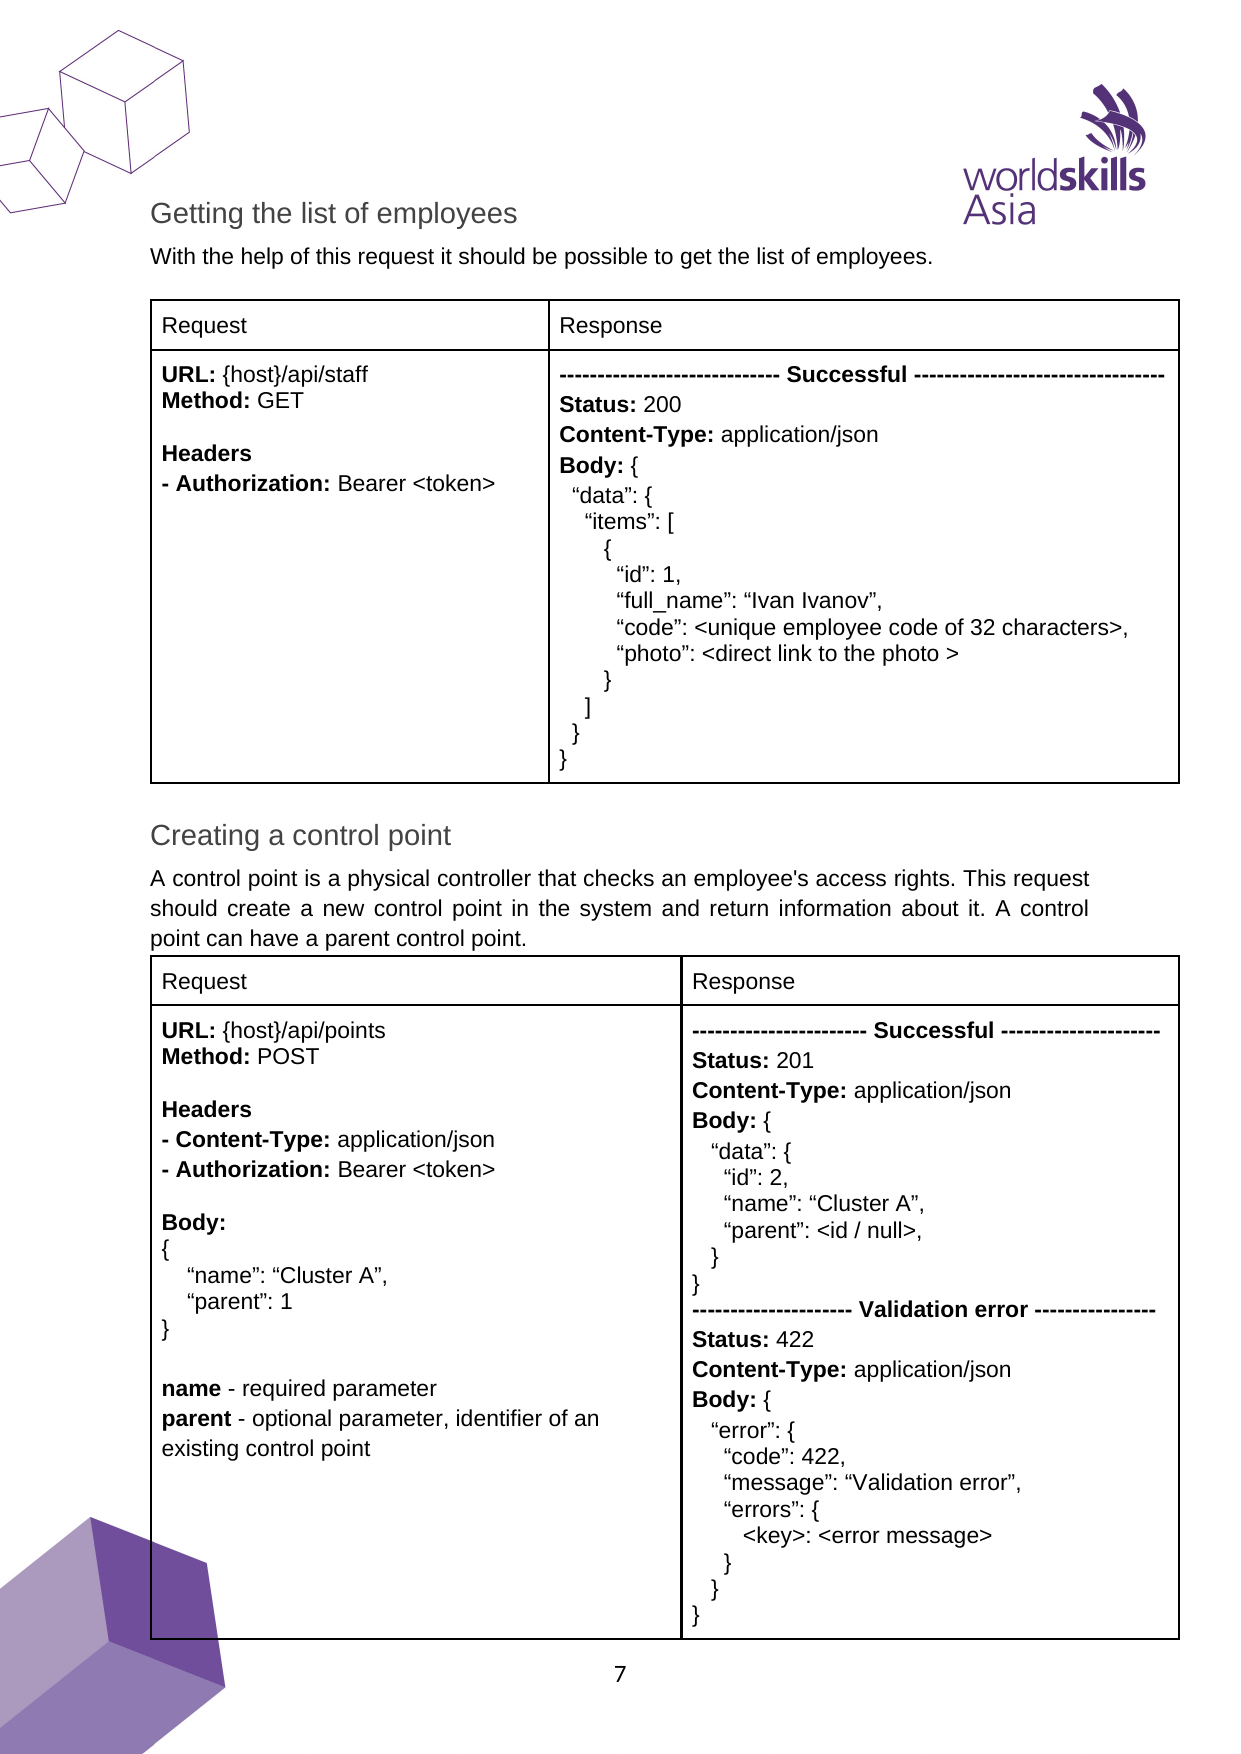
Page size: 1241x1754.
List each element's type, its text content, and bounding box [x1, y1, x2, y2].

text A control point is a physical controller that checks an employee's access rights. This request should create a new control point in the system and return information about it. A control point can have a parent control point. [150, 864, 1090, 951]
table_header Request [152, 957, 680, 1004]
text Getting the list of employees [150, 196, 1090, 229]
text With the help of this request it should be possible to get the list of employees. [150, 243, 1090, 269]
text Creating a control point [150, 818, 1090, 851]
table_cell URL: {host}/api/points Method: POST Headers - Content-Type: application/json - Authorization: Bearer <token> Body: { “name”: “Cluster A”, “parent”: 1 } name - required parameter parent - optional parameter, identifier of an existing control point [152, 1006, 680, 1638]
table_cell ----------------------------- Successful --------------------------------- Status: 200 Content-Type: application/json Body: { “data”: { “items”: [ { “id”: 1, “full_name”: “Ivan Ivanov”, “code”: <unique employee code of 32 characters>, “photo”: <direct link to the photo > } ] } } [550, 351, 1178, 782]
table_header Request [152, 301, 548, 348]
table_cell URL: {host}/api/staff Method: GET Headers - Authorization: Bearer <token> [152, 351, 548, 782]
table_header Response [683, 957, 1178, 1004]
table_cell ----------------------- Successful --------------------- Status: 201 Content-Type: application/json Body: { “data”: { “id”: 2, “name”: “Cluster A”, “parent”: <id / null>, } } --------------------- Validation error ---------------- Status: 422 Content-Type: application/json Body: { “error”: { “code”: 422, “message”: “Validation error”, “errors”: { <key>: <error message> } } } [683, 1006, 1178, 1638]
picture [0, 2, 1235, 1754]
table_header Response [550, 301, 1178, 348]
